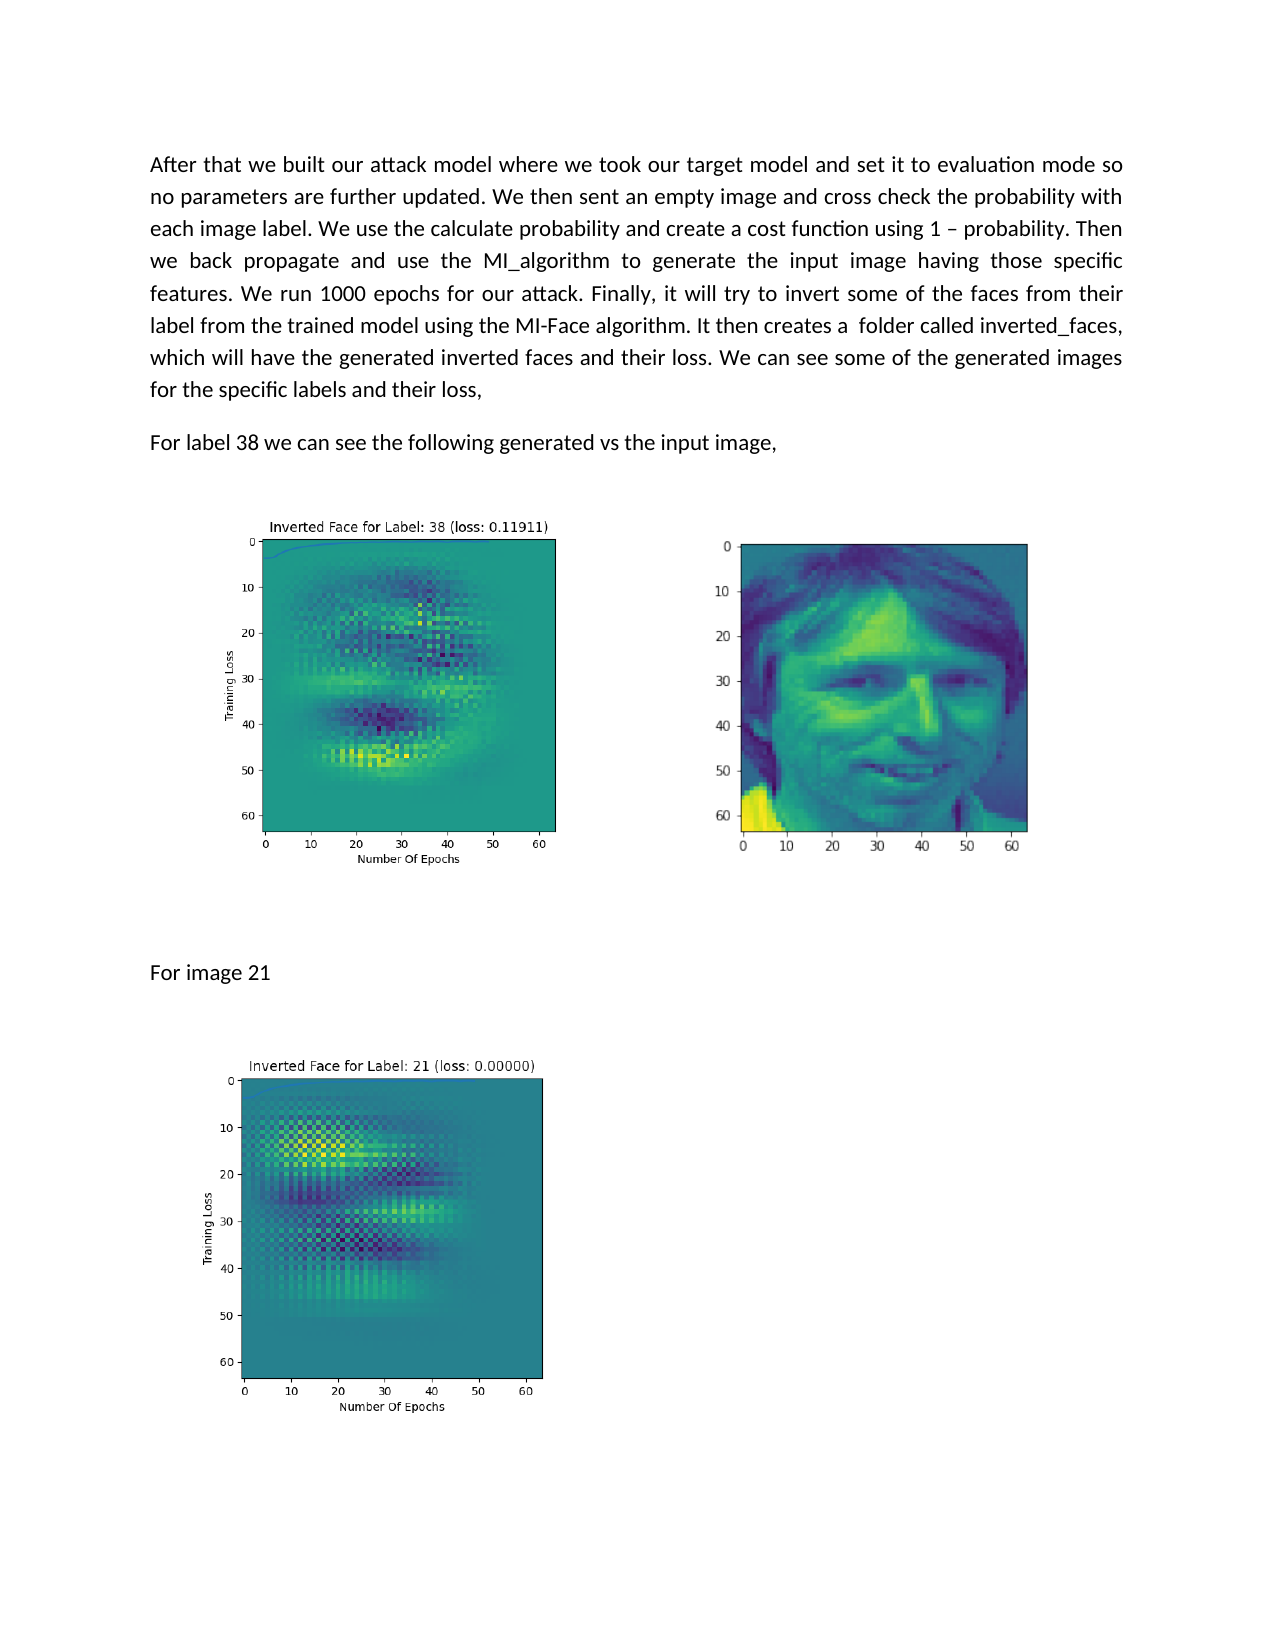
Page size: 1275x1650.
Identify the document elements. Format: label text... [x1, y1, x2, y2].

picture [150, 493, 655, 873]
text For label 38 we can see the following generated vs the input image, [150, 428, 1125, 456]
picture [705, 532, 1036, 863]
picture [125, 1031, 645, 1421]
text After that we built our attack model where we took our target model and set it to evaluation mode so no parameters are further updated. We then sent an empty image and cross check the probability with each image label. We use the calculate probability and create a cost function using 1 – probability. Then we back propagate and use the MI_algorithm to generate the input image having those specific features. We run 1000 epochs for our attack. Finally, it will try to invert some of the faces from their label from the trained model using the MI-Face algorithm. It then creates a folder called inverted_faces, which will have the generated inverted faces and their loss. We can see some of the generated images for the specific labels and their loss, [150, 150, 1125, 403]
text For image 21 [150, 958, 1125, 987]
